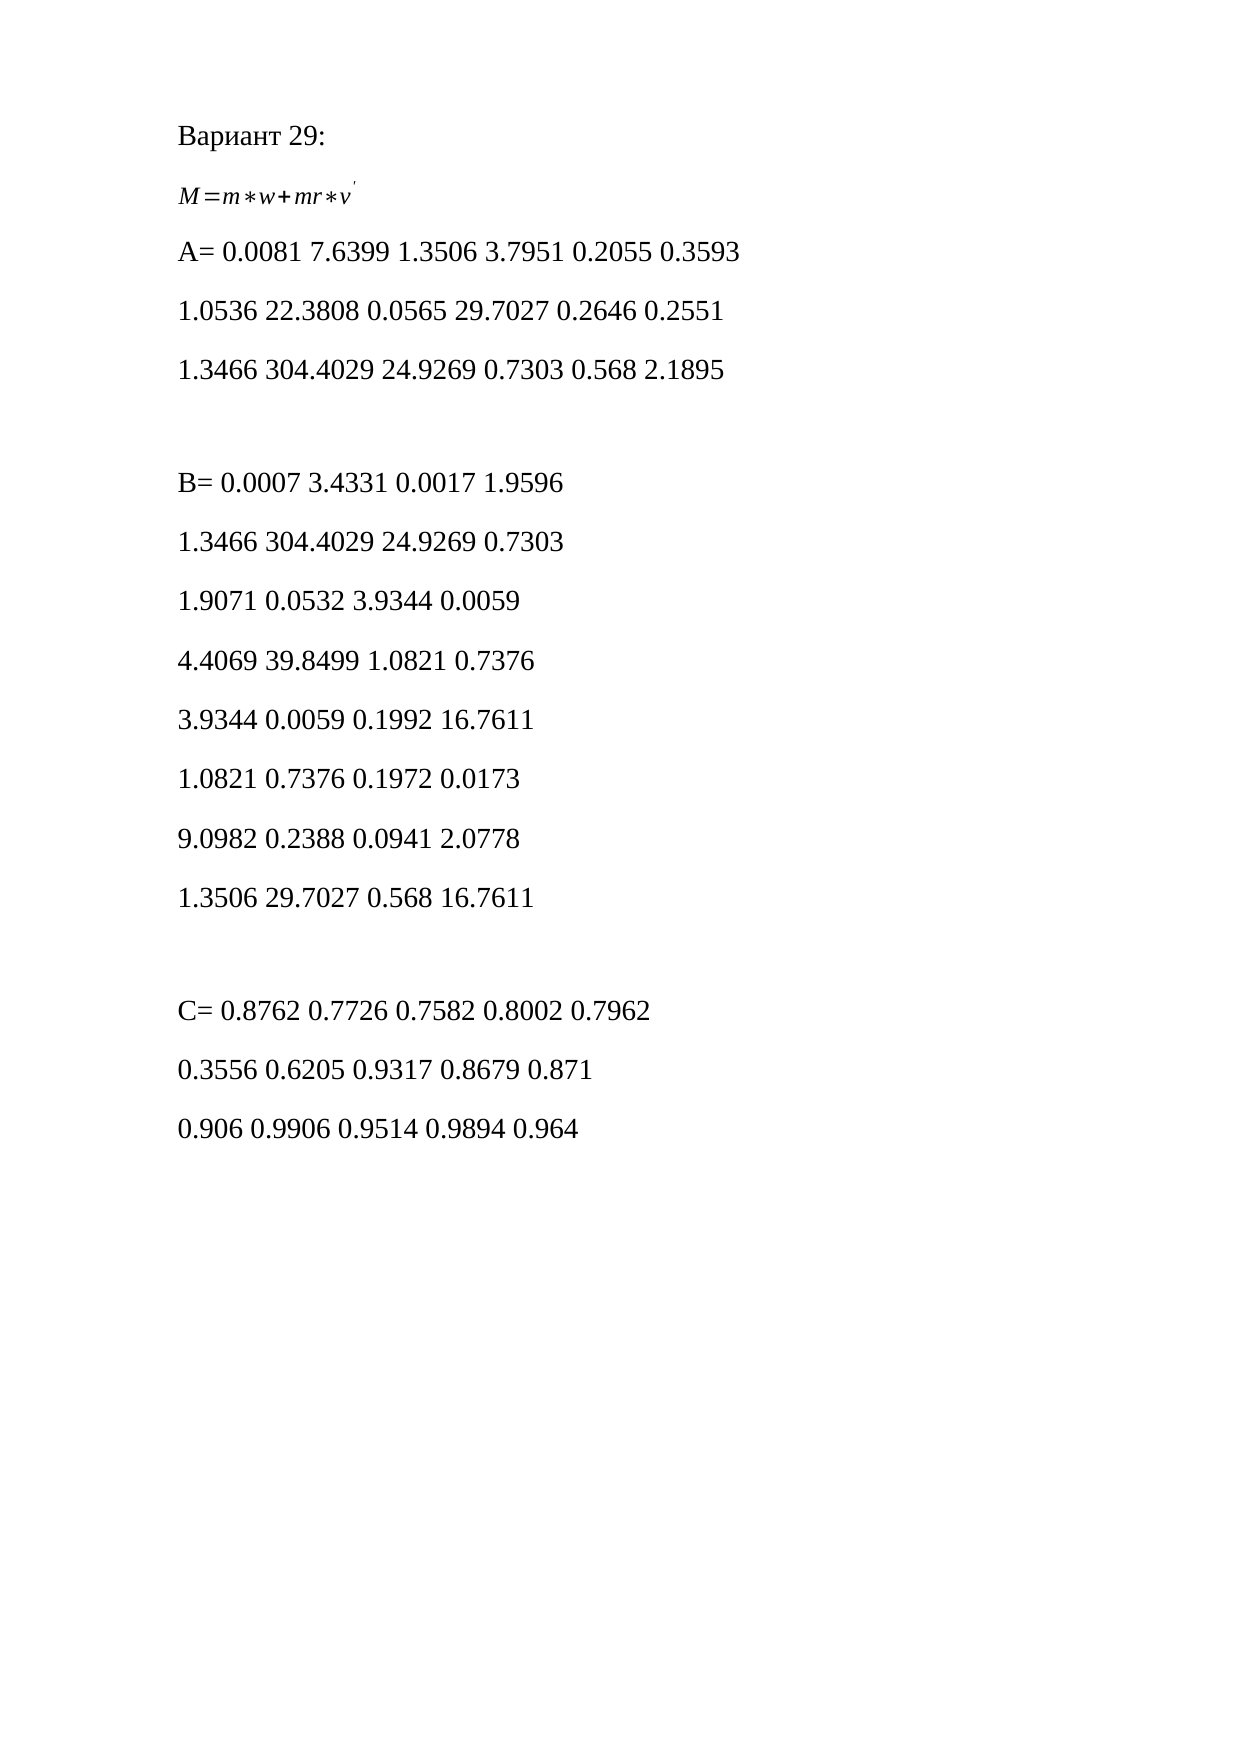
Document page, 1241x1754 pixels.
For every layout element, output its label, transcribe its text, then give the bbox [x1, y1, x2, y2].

text В= 0.0007 3.4331 0.0017 1.9596 [177, 465, 1152, 498]
text 0.3556 0.6205 0.9317 0.8679 0.871 [177, 1052, 1152, 1086]
text 1.3466 304.4029 24.9269 0.7303 0.568 2.1895 [177, 352, 1152, 386]
text 3.9344 0.0059 0.1992 16.7611 [177, 702, 1152, 736]
text 1.0536 22.3808 0.0565 29.7027 0.2646 0.2551 [177, 293, 1152, 327]
text 0.906 0.9906 0.9514 0.9894 0.964 [177, 1112, 1152, 1145]
text 4.4069 39.8499 1.0821 0.7376 [177, 643, 1152, 676]
text 1.9071 0.0532 3.9344 0.0059 [177, 583, 1152, 617]
text Вариант 29: [177, 118, 1152, 152]
text А= 0.0081 7.6399 1.3506 3.7951 0.2055 0.3593 [177, 234, 1152, 267]
text 1.3466 304.4029 24.9269 0.7303 [177, 524, 1152, 558]
text 1.0821 0.7376 0.1972 0.0173 [177, 762, 1152, 795]
text 1.3506 29.7027 0.568 16.7611 [177, 880, 1152, 914]
text С= 0.8762 0.7726 0.7582 0.8002 0.7962 [177, 993, 1152, 1026]
text 9.0982 0.2388 0.0941 2.0778 [177, 821, 1152, 854]
